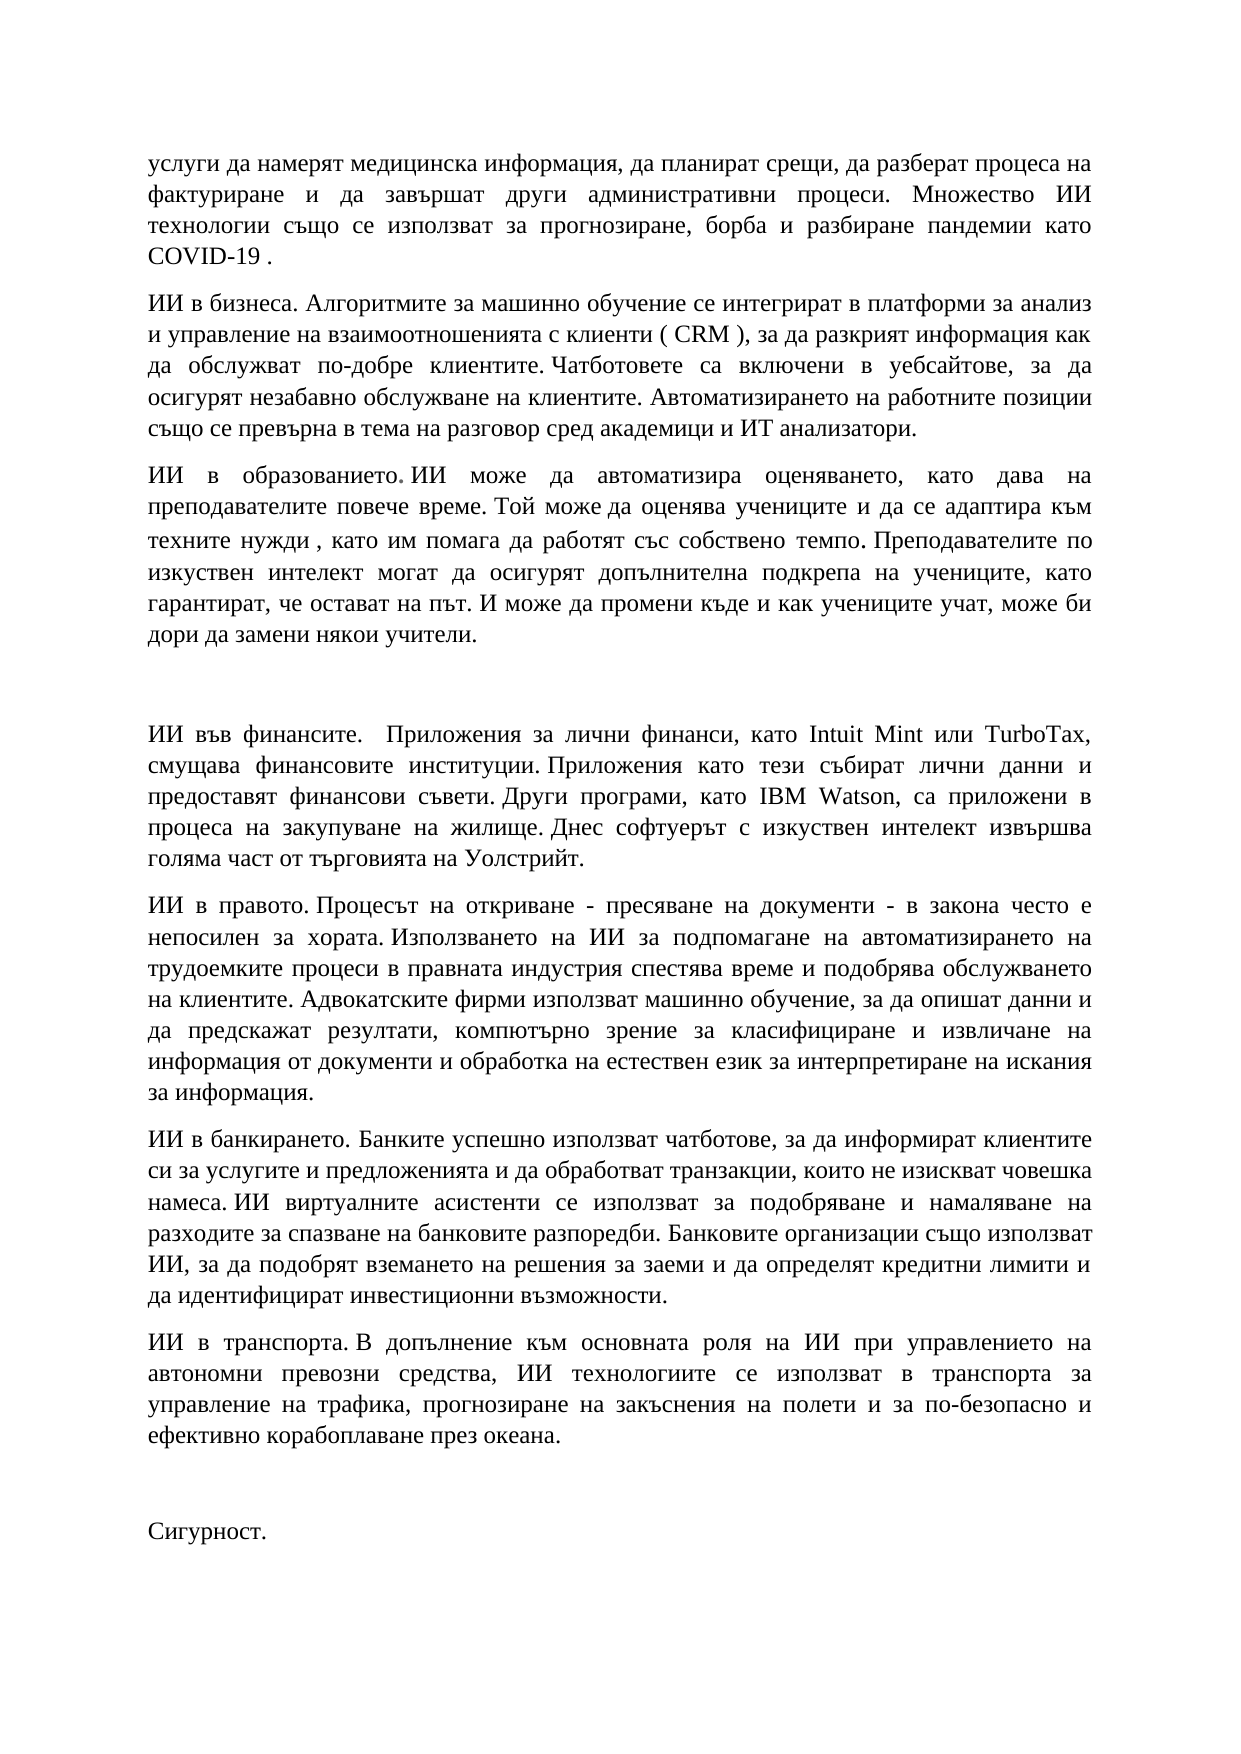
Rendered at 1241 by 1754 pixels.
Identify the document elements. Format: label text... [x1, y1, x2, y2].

text ИИ в бизнеса. Алгоритмите за машинно обучение се интегрират в платформи за анализ и управление на взаимоотношенията с клиенти ( CRM ), за да разкрият информация как да обслужват по-добре клиентите. Чатботовете са включени в уебсайтове, за да осигурят незабавно обслужване на клиентите. Автоматизирането на работните позиции също се превърна в тема на разговор сред академици и ИТ анализатори. [148, 288, 1093, 441]
text Сигурност. [148, 1516, 1093, 1545]
text ИИ в банкирането. Банките успешно използват чатботове, за да информират клиентите си за услугите и предложенията и да обработват транзакции, които не изискват човешка намеса. ИИ виртуалните асистенти се използват за подобряване и намаляване на разходите за спазване на банковите разпоредби. Банковите организации също използват ИИ, за да подобрят вземането на решения за заеми и да определят кредитни лимити и да идентифицират инвестиционни възможности. [148, 1124, 1093, 1308]
text ИИ в правото. Процесът на откриване - пресяване на документи - в закона често е непосилен за хората. Използването на ИИ за подпомагане на автоматизирането на трудоемките процеси в правната индустрия спестява време и подобрява обслужването на клиентите. Адвокатските фирми използват машинно обучение, за да опишат данни и да предскажат резултати, компютърно зрение за класифициране и извличане на информация от документи и обработка на естествен език за интерпретиране на искания за информация. [148, 891, 1093, 1106]
text ИИ в транспорта. В допълнение към основната роля на ИИ при управлението на автономни превозни средства, ИИ технологиите се използват в транспорта за управление на трафика, прогнозиране на закъснения на полети и за по-безопасно и ефективно корабоплаване през океана. [148, 1327, 1093, 1449]
text ИИ във финансите. Приложения за лични финанси, като Intuit Mint или TurboTax, смущава финансовите институции. Приложения като тези събират лични данни и предоставят финансови съвети. Други програми, като IBM Watson, са приложени в процеса на закупуване на жилище. Днес софтуерът с изкуствен интелект извършва голяма част от търговията на Уолстрийт. [148, 719, 1093, 872]
text ИИ в образованието. ИИ може да автоматизира оценяването, като дава на преподавателите повече време. Той може да оценява учениците и да се адаптира към техните нужди , като им помага да работят със собствено темпо. Преподавателите по изкуствен интелект могат да осигурят допълнителна подкрепа на учениците, като гарантират, че остават на път. И може да промени къде и как учениците учат, може би дори да замени някои учители. [148, 460, 1093, 648]
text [148, 148, 1093, 269]
